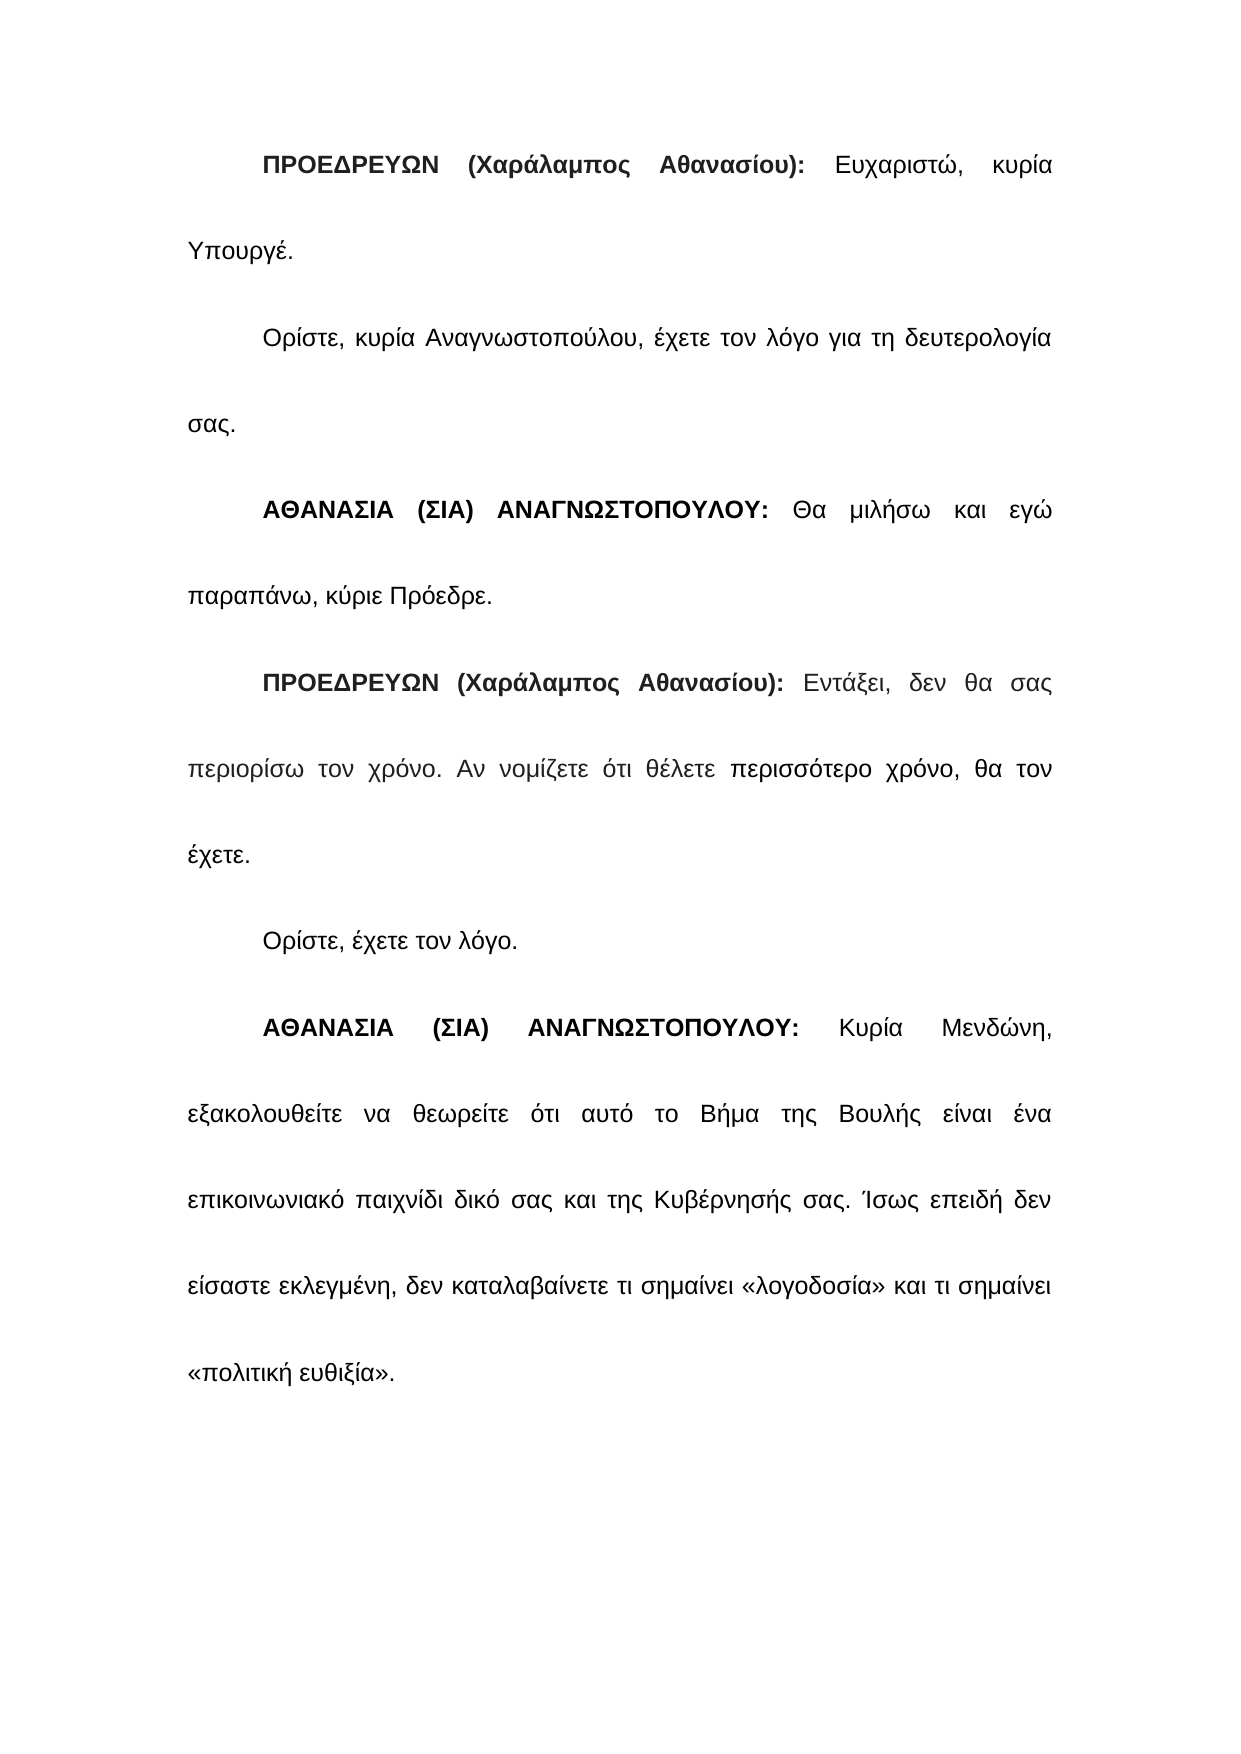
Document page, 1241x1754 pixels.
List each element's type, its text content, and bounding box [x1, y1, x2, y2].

text ΠΡΟΕΔΡΕΥΩΝ (Χαράλαμπος Αθανασίου): Ευχαριστώ, κυρία Υπουργέ. [187, 150, 1053, 265]
text ΑΘΑΝΑΣΙΑ (ΣΙΑ) ΑΝΑΓΝΩΣΤΟΠΟΥΛΟΥ: Κυρία Μενδώνη, εξακολουθείτε να θεωρείτε ότι αυτό το Βήμα της Βουλής είναι ένα επικοινωνιακό παιχνίδι δικό σας και της Κυβέρνησής σας. Ίσως επειδή δεν είσαστε εκλεγμένη, δεν καταλαβαίνετε τι σημαίνει «λογοδοσία» και τι σημαίνει «πολιτική ευθιξία». [187, 1012, 1053, 1386]
text Ορίστε, κυρία Αναγνωστοπούλου, έχετε τον λόγο για τη δευτερολογία σας. [187, 322, 1053, 437]
text ΑΘΑΝΑΣΙΑ (ΣΙΑ) ΑΝΑΓΝΩΣΤΟΠΟΥΛΟΥ: Θα μιλήσω και εγώ παραπάνω, κύριε Πρόεδρε. [187, 495, 1053, 610]
text Ορίστε, έχετε τον λόγο. [187, 926, 1053, 955]
text ΠΡΟΕΔΡΕΥΩΝ (Χαράλαμπος Αθανασίου): Εντάξει, δεν θα σας περιορίσω τον χρόνο. Αν νομίζετε ότι θέλετε περισσότερο χρόνο, θα τον έχετε. [187, 667, 1053, 869]
